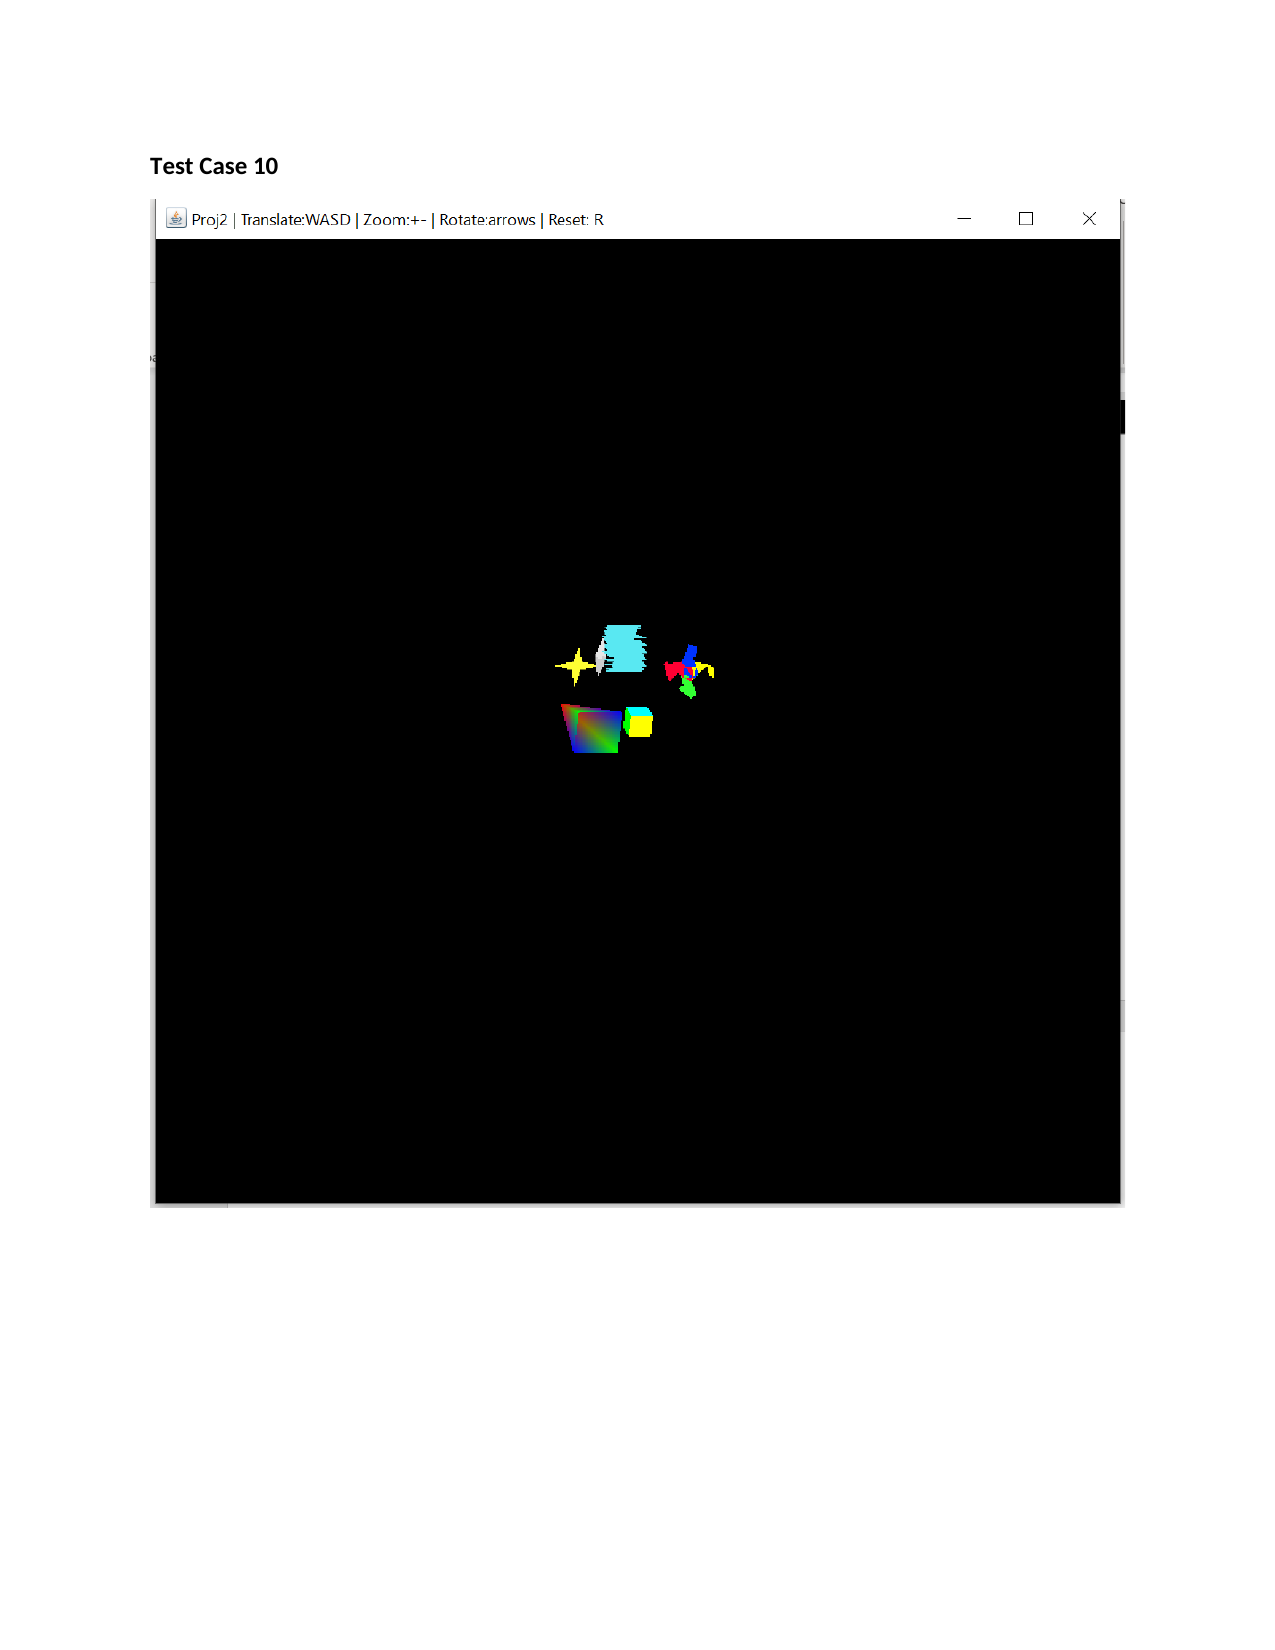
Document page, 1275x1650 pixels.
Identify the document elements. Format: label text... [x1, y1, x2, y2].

picture [150, 199, 1125, 1208]
text Test Case 10 [150, 150, 1125, 181]
